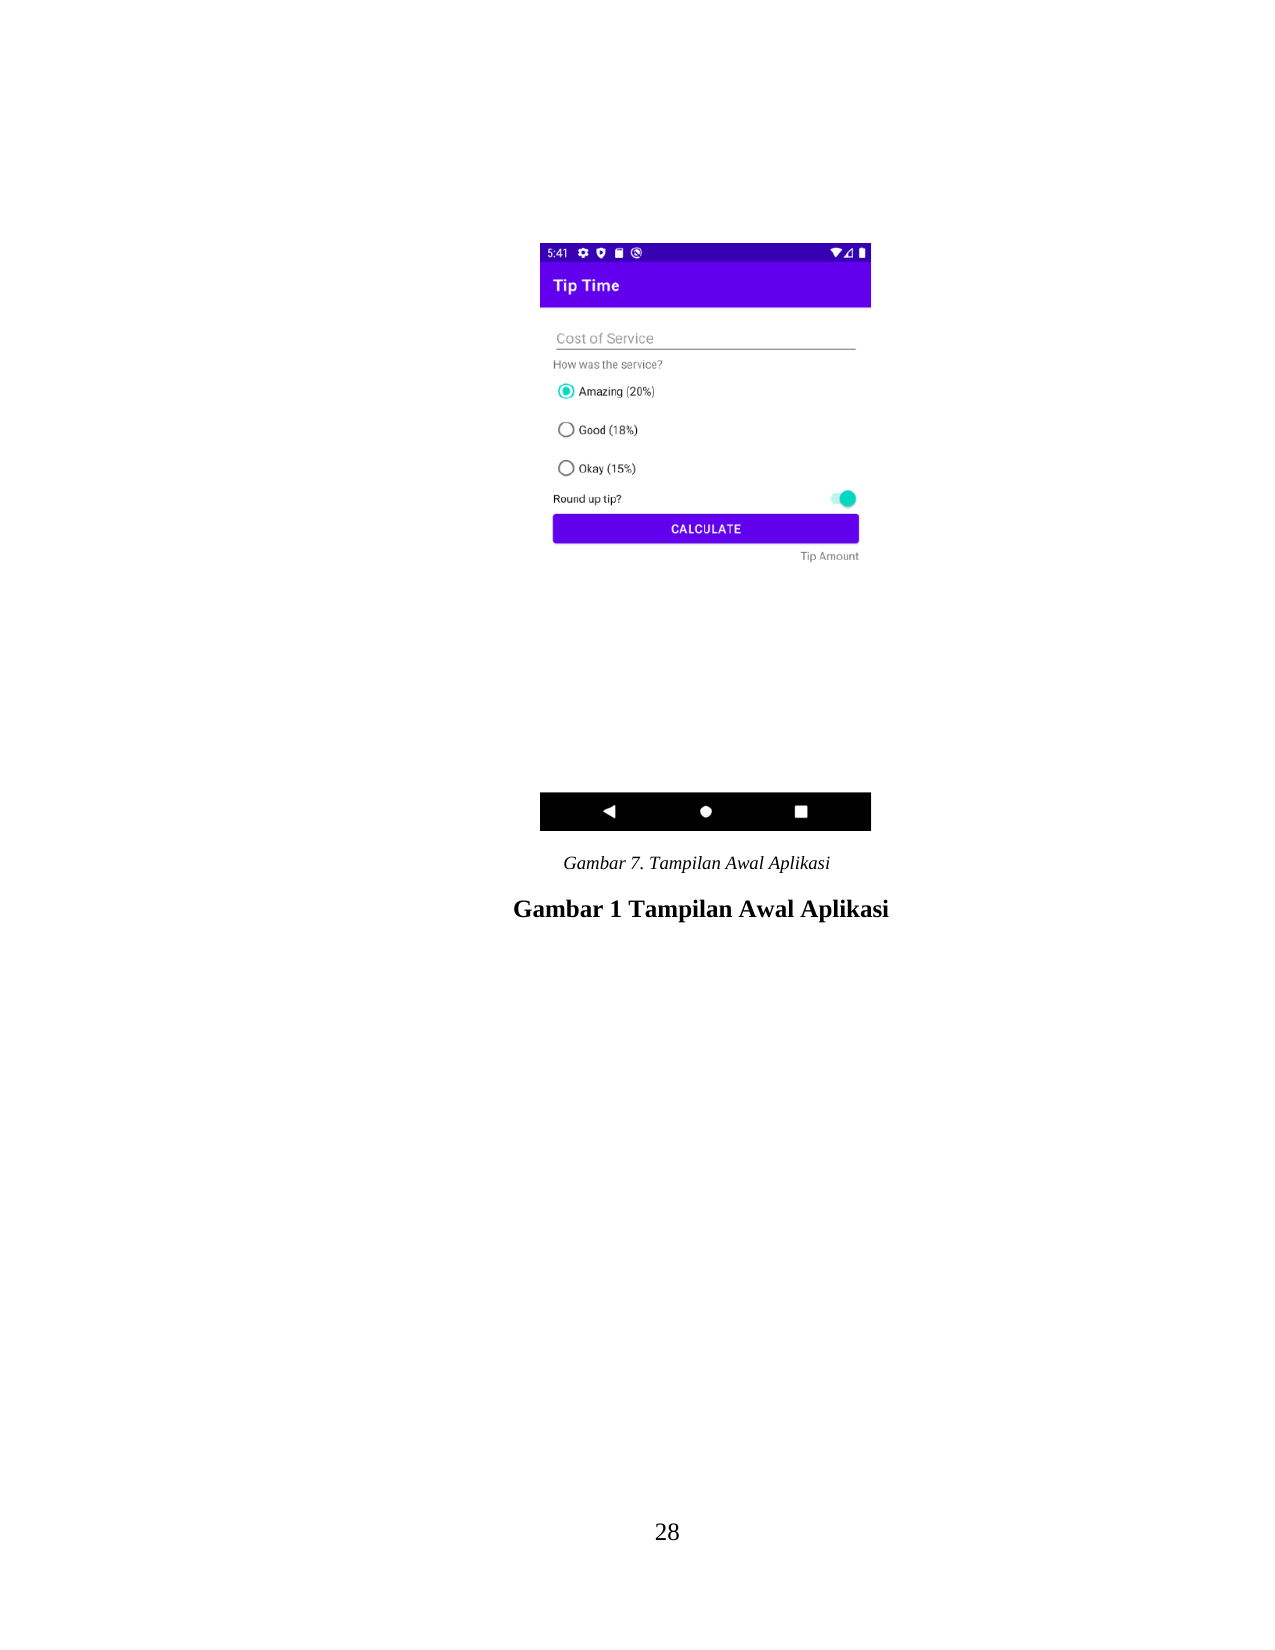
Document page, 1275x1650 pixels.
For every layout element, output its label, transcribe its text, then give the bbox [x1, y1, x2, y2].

picture [538, 236, 872, 833]
text Gambar 7. Tampilan Awal Aplikasi [236, 852, 1098, 873]
text Gambar 1 Tampilan Awal Aplikasi [198, 894, 1092, 923]
